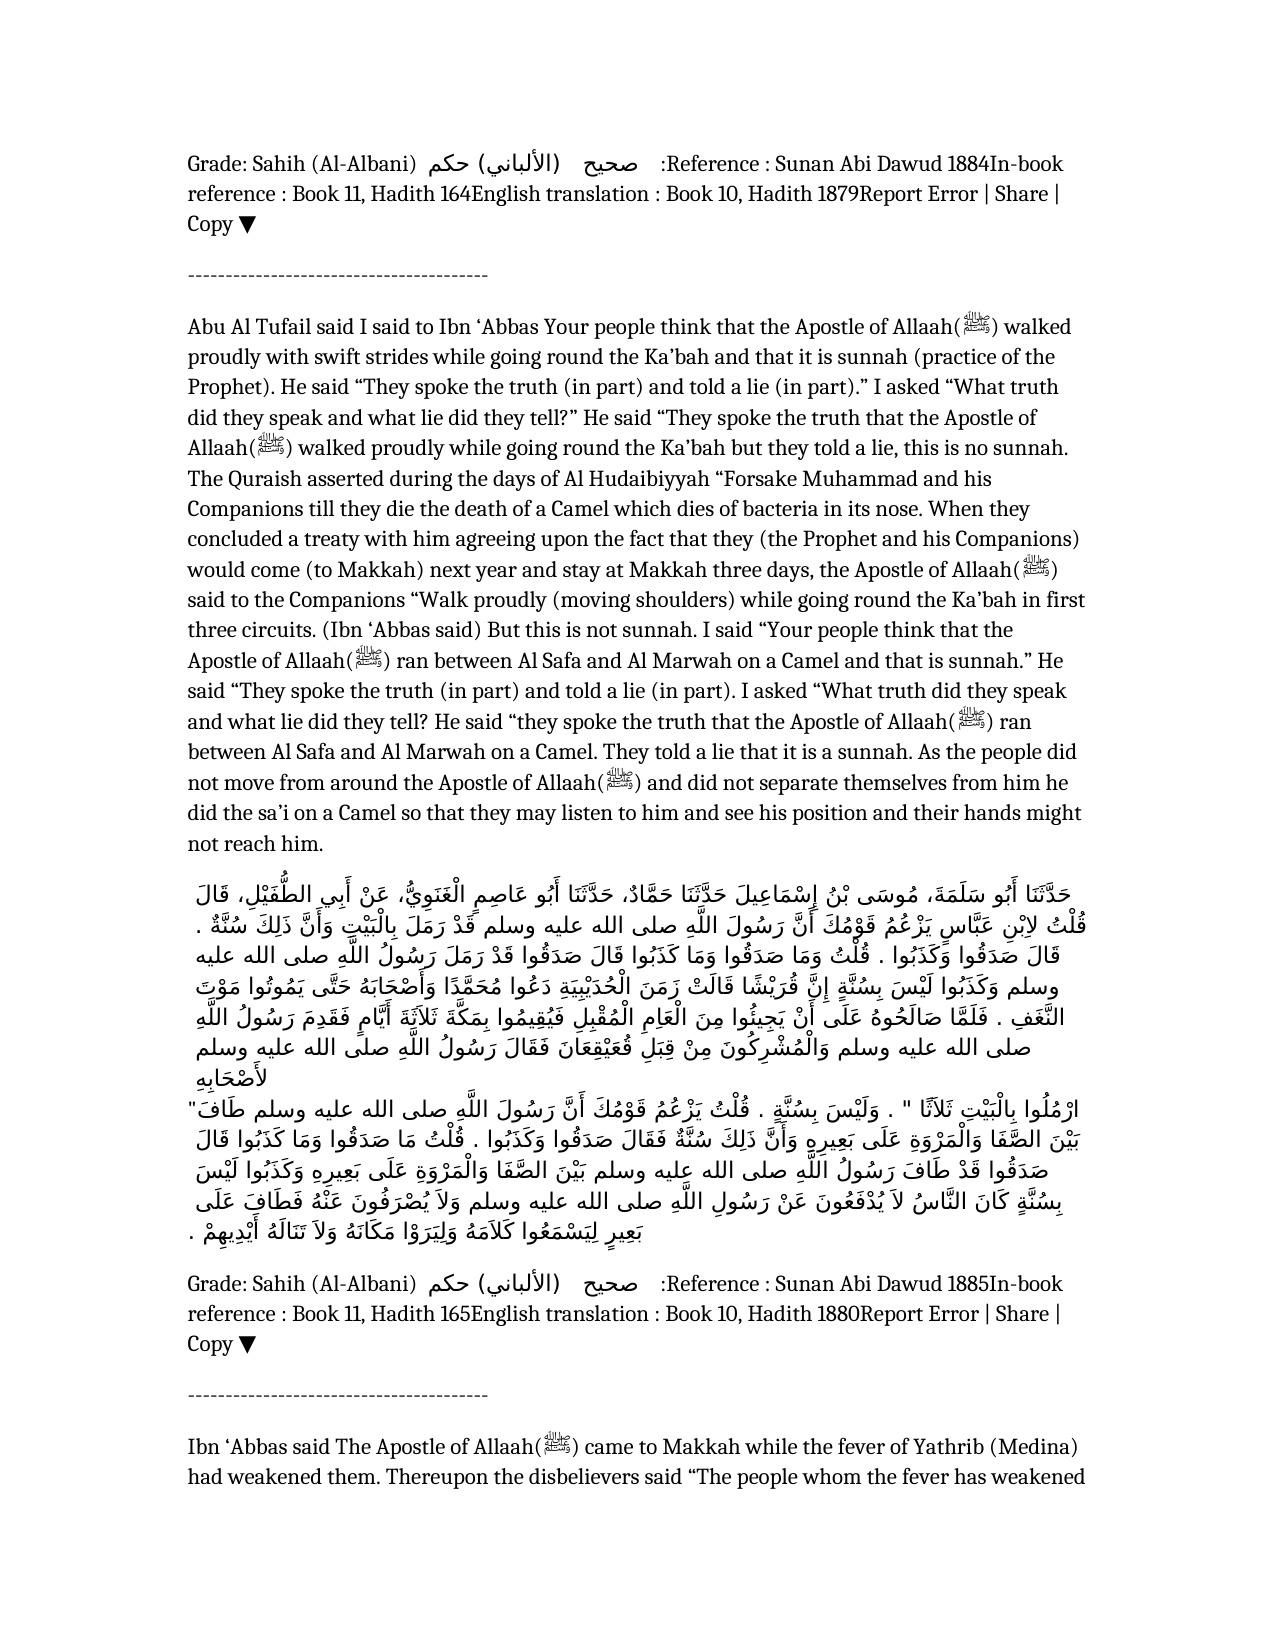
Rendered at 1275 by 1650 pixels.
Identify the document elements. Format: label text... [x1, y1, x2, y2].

text Grade: Sahih (Al-Albani) صحيح (الألباني) حكم :Reference : Sunan Abi Dawud 1884In-book reference : Book 11, Hadith 164English translation : Book 10, Hadith 1879Report Error | Share | Copy ▼ [187, 150, 1087, 237]
text Abu Al Tufail said I said to Ibn ‘Abbas Your people think that the Apostle of Allaah(ﷺ) walked proudly with swift strides while going round the Ka’bah and that it is sunnah (practice of the Prophet). He said “They spoke the truth (in part) and told a lie (in part).” I asked “What truth did they speak and what lie did they tell?” He said “They spoke the truth that the Apostle of Allaah(ﷺ) walked proudly while going round the Ka’bah but they told a lie, this is no sunnah. The Quraish asserted during the days of Al Hudaibiyyah “Forsake Muhammad and his Companions till they die the death of a Camel which dies of bacteria in its nose. When they concluded a treaty with him agreeing upon the fact that they (the Prophet and his Companions) would come (to Makkah) next year and stay at Makkah three days, the Apostle of Allaah(ﷺ) said to the Companions “Walk proudly (moving shoulders) while going round the Ka’bah in first three circuits. (Ibn ‘Abbas said) But this is not sunnah. I said “Your people think that the Apostle of Allaah(ﷺ) ran between Al Safa and Al Marwah on a Camel and that is sunnah.” He said “They spoke the truth (in part) and told a lie (in part). I asked “What truth did they speak and what lie did they tell? He said “they spoke the truth that the Apostle of Allaah(ﷺ) ran between Al Safa and Al Marwah on a Camel. They told a lie that it is a sunnah. As the people did not move from around the Apostle of Allaah(ﷺ) and did not separate themselves from him he did the sa’i on a Camel so that they may listen to him and see his position and their hands might not reach him. [187, 313, 1087, 857]
text ---------------------------------------- [187, 262, 1087, 288]
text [187, 1433, 1087, 1490]
text ---------------------------------------- [187, 1382, 1087, 1408]
text حَدَّثَنَا أَبُو سَلَمَةَ، مُوسَى بْنُ إِسْمَاعِيلَ حَدَّثَنَا حَمَّادٌ، حَدَّثَنَا أَبُو عَاصِمٍ الْغَنَوِيُّ، عَنْ أَبِي الطُّفَيْلِ، قَالَ قُلْتُ لاِبْنِ عَبَّاسٍ يَزْعُمُ قَوْمُكَ أَنَّ رَسُولَ اللَّهِ صلى الله عليه وسلم قَدْ رَمَلَ بِالْبَيْتِ وَأَنَّ ذَلِكَ سُنَّةٌ ‏.‏ قَالَ صَدَقُوا وَكَذَبُوا ‏.‏ قُلْتُ وَمَا صَدَقُوا وَمَا كَذَبُوا قَالَ صَدَقُوا قَدْ رَمَلَ رَسُولُ اللَّهِ صلى الله عليه وسلم وَكَذَبُوا لَيْسَ بِسُنَّةٍ إِنَّ قُرَيْشًا قَالَتْ زَمَنَ الْحُدَيْبِيَةِ دَعُوا مُحَمَّدًا وَأَصْحَابَهُ حَتَّى يَمُوتُوا مَوْتَ النَّغَفِ ‏.‏ فَلَمَّا صَالَحُوهُ عَلَى أَنْ يَجِيئُوا مِنَ الْعَاِمِ الْمُقْبِلِ فَيُقِيمُوا بِمَكَّةَ ثَلاَثَةَ أَيَّامٍ فَقَدِمَ رَسُولُ اللَّهِ صلى الله عليه وسلم وَالْمُشْرِكُونَ مِنْ قِبَلِ قُعَيْقِعَانَ فَقَالَ رَسُولُ اللَّهِ صلى الله عليه وسلم لأَصْحَابِهِ ‏ "‏ ارْمُلُوا بِالْبَيْتِ ثَلاَثًا ‏"‏ ‏.‏ وَلَيْسَ بِسُنَّةٍ ‏.‏ قُلْتُ يَزْعُمُ قَوْمُكَ أَنَّ رَسُولَ اللَّهِ صلى الله عليه وسلم طَافَ بَيْنَ الصَّفَا وَالْمَرْوَةِ عَلَى بَعِيرِهِ وَأَنَّ ذَلِكَ سُنَّةٌ فَقَالَ صَدَقُوا وَكَذَبُوا ‏.‏ قُلْتُ مَا صَدَقُوا وَمَا كَذَبُوا قَالَ صَدَقُوا قَدْ طَافَ رَسُولُ اللَّهِ صلى الله عليه وسلم بَيْنَ الصَّفَا وَالْمَرْوَةِ عَلَى بَعِيرِهِ وَكَذَبُوا لَيْسَ بِسُنَّةٍ كَانَ النَّاسُ لاَ يُدْفَعُونَ عَنْ رَسُولِ اللَّهِ صلى الله عليه وسلم وَلاَ يُصْرَفُونَ عَنْهُ فَطَافَ عَلَى بَعِيرٍ لِيَسْمَعُوا كَلاَمَهُ وَلِيَرَوْا مَكَانَهُ وَلاَ تَنَالَهُ أَيْدِيهِمْ ‏.‏ [187, 881, 1087, 1245]
text Grade: Sahih (Al-Albani) صحيح (الألباني) حكم :Reference : Sunan Abi Dawud 1885In-book reference : Book 11, Hadith 165English translation : Book 10, Hadith 1880Report Error | Share | Copy ▼ [187, 1270, 1087, 1357]
